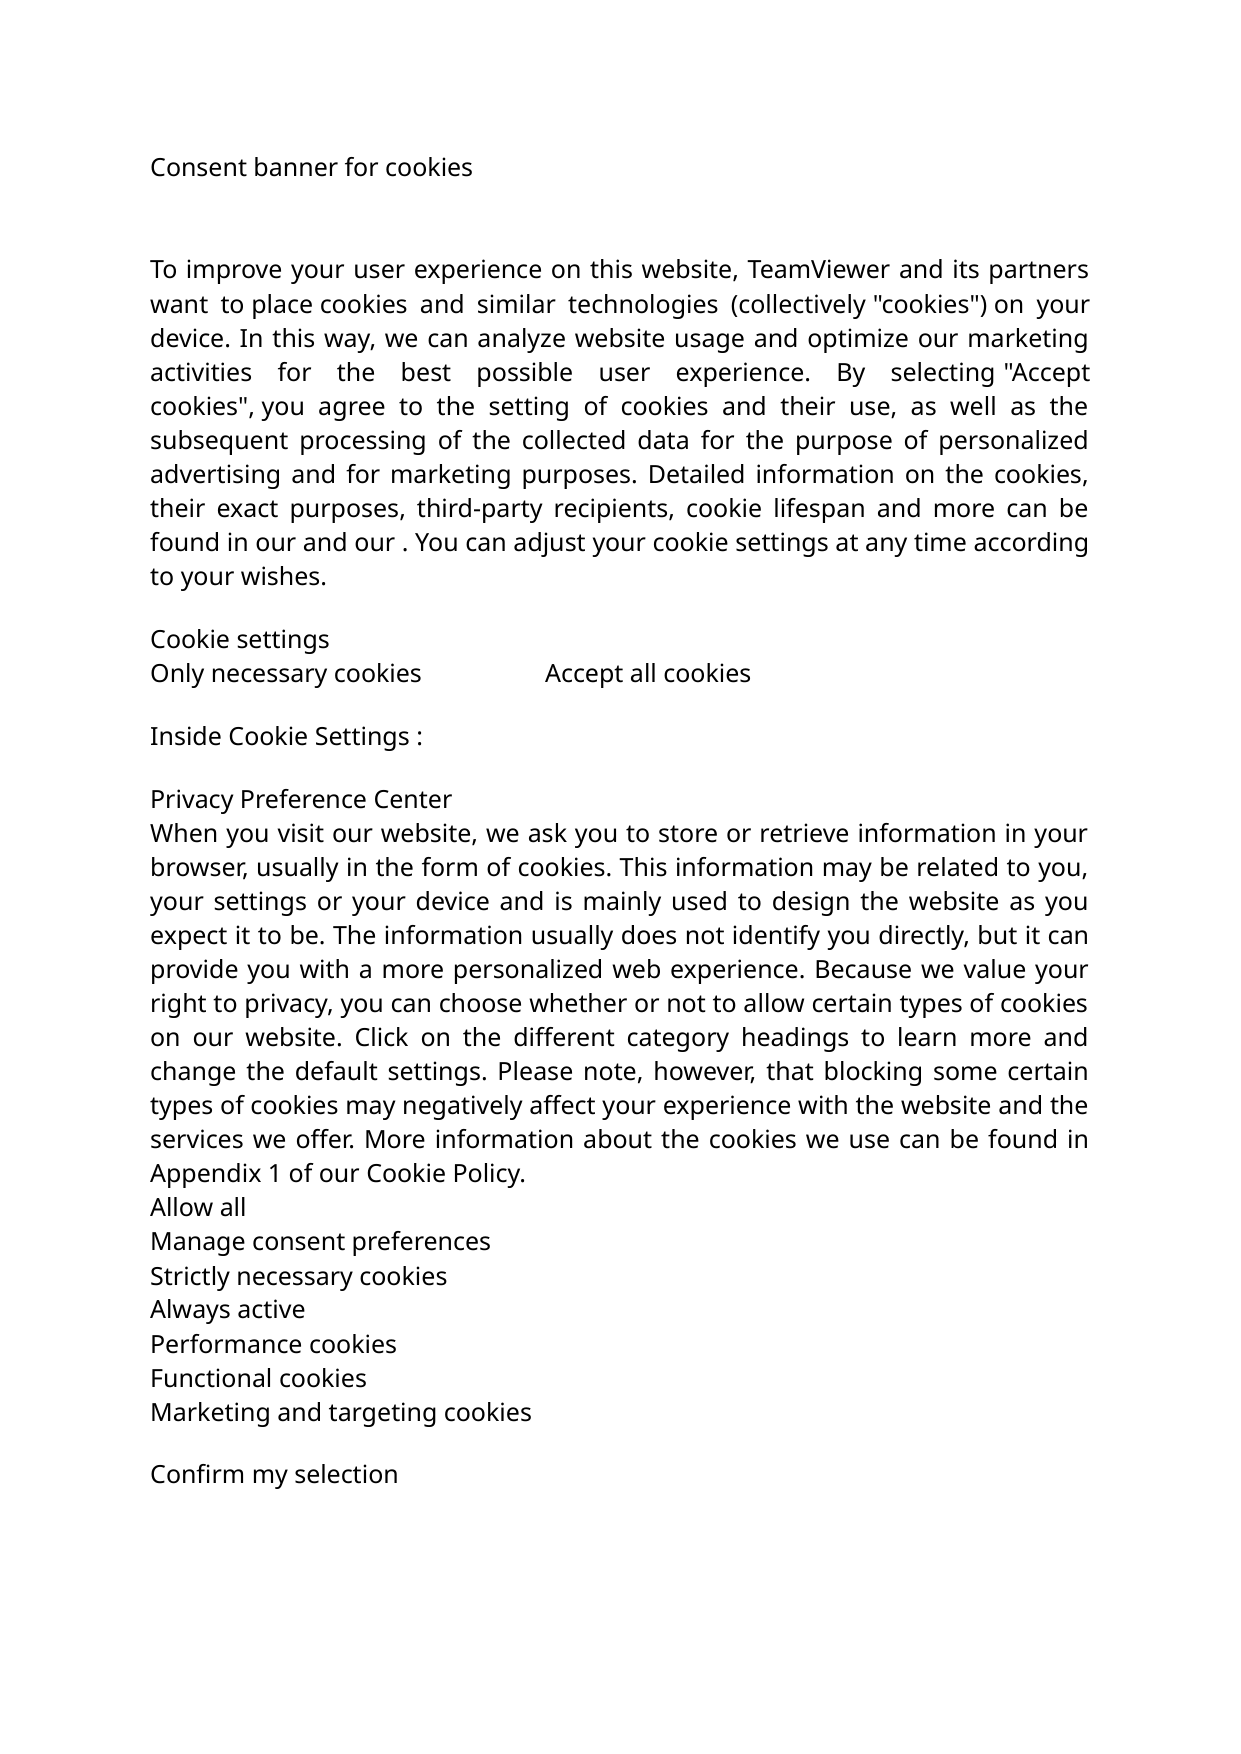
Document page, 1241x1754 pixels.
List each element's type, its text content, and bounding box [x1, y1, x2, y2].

text Confirm my selection [150, 1457, 1090, 1491]
text Marketing and targeting cookies [150, 1394, 1090, 1428]
text To improve your user experience on this website, TeamViewer and its partners want to place cookies and similar technologies (collectively "cookies") on your device. In this way, we can analyze website usage and optimize our marketing activities for the best possible user experience. By selecting "Accept cookies", you agree to the setting of cookies and their use, as well as the subsequent processing of the collected data for the purpose of personalized advertising and for marketing purposes. Detailed information on the cookies, their exact purposes, third-party recipients, cookie lifespan and more can be found in our and our . You can adjust your cookie settings at any time according to your wishes. [150, 252, 1090, 593]
text Strictly necessary cookies [150, 1258, 1090, 1292]
text Functional cookies [150, 1360, 1090, 1394]
text When you visit our website, we ask you to store or retrieve information in your browser, usually in the form of cookies. This information may be related to you, your settings or your device and is mainly used to design the website as you expect it to be. The information usually does not identify you directly, but it can provide you with a more personalized web experience. Because we value your right to privacy, you can choose whether or not to allow certain types of cookies on our website. Click on the different category headings to learn more and change the default settings. Please note, however, that blocking some certain types of cookies may negatively affect your experience with the website and the services we offer. More information about the cookies we use can be found in Appendix 1 of our Cookie Policy. [150, 815, 1090, 1190]
text Only necessary cookies Accept all cookies [150, 656, 1090, 690]
text Allow all [150, 1190, 1090, 1224]
text Manage consent preferences [150, 1224, 1090, 1258]
text Performance cookies [150, 1326, 1090, 1360]
text Always active [150, 1292, 1090, 1326]
text Inside Cookie Settings : [150, 718, 1090, 752]
text Cookie settings [150, 622, 1090, 656]
text Privacy Preference Center [150, 781, 1090, 815]
text Consent banner for cookies [150, 150, 1090, 184]
